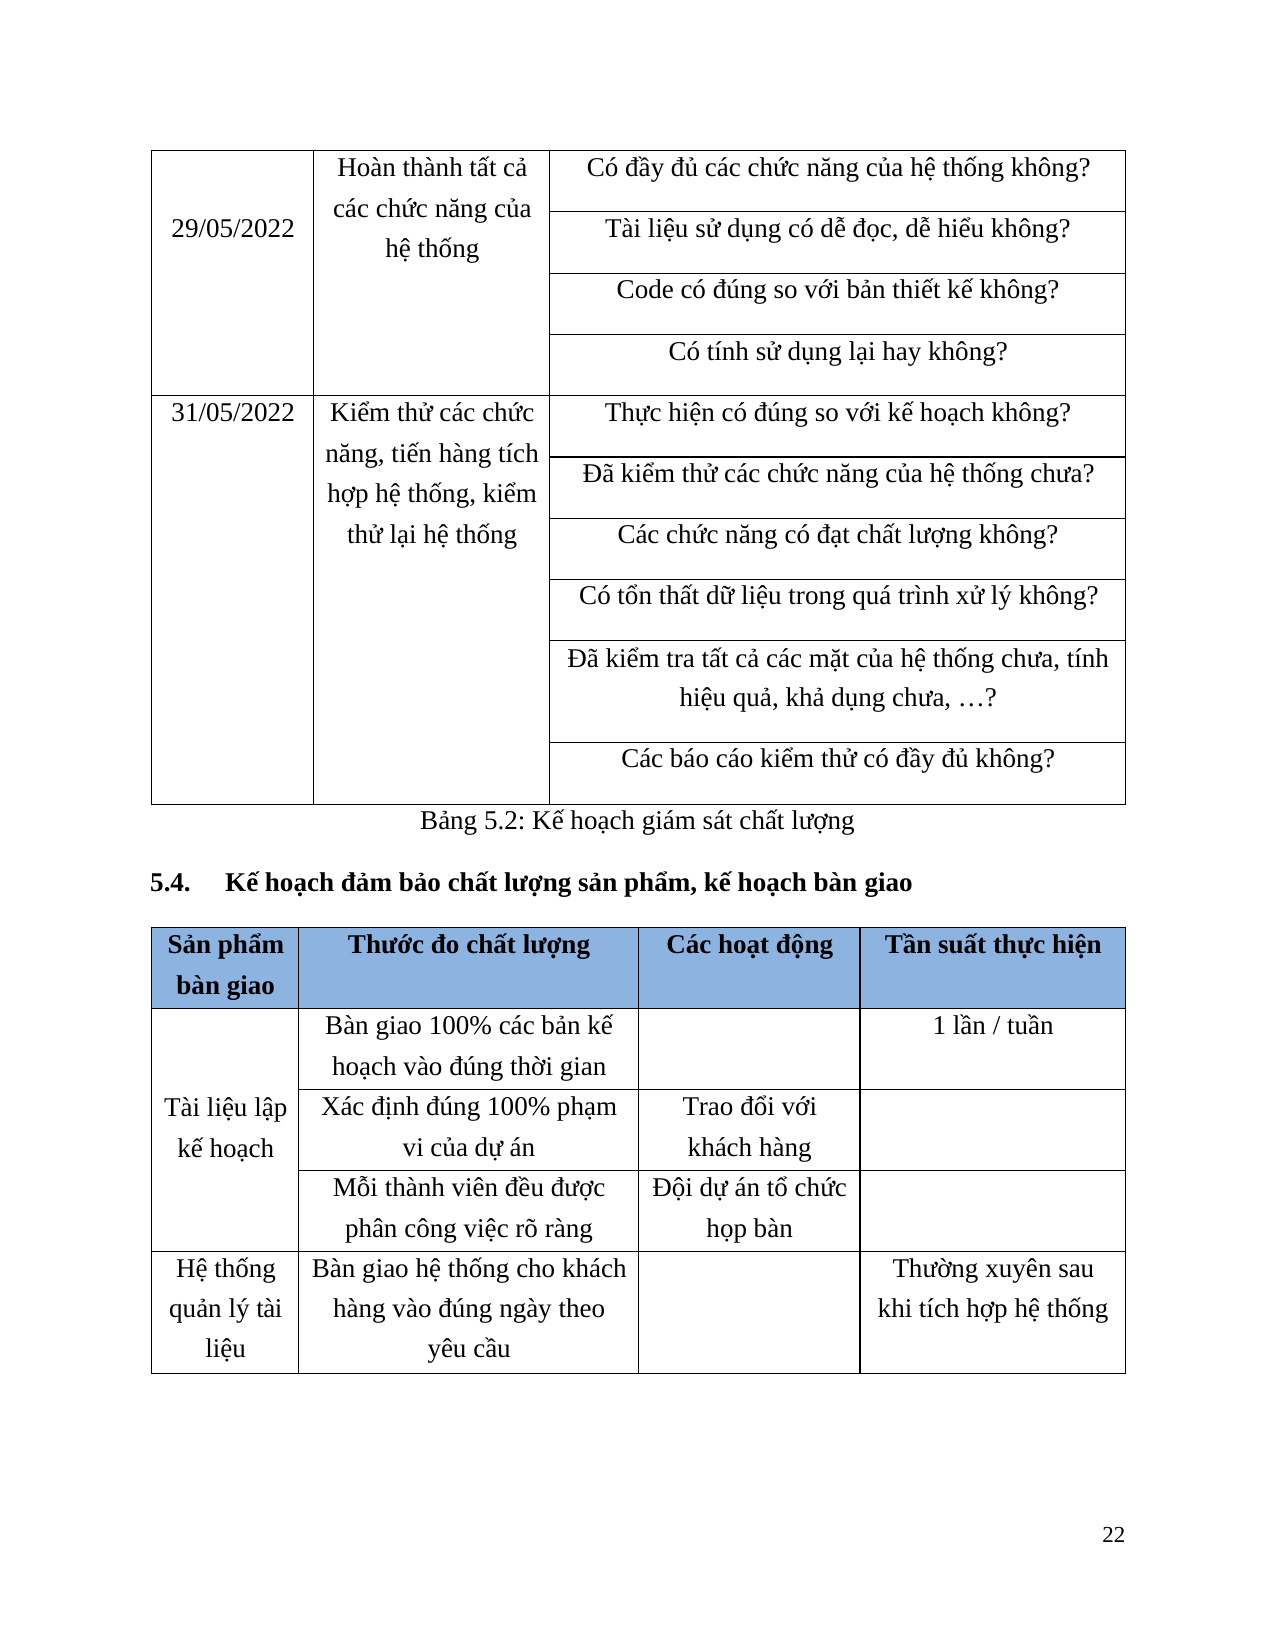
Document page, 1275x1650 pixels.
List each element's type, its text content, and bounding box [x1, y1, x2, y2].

table_cell [861, 1171, 1125, 1251]
table_cell 1 lần / tuần [861, 1009, 1125, 1089]
table_cell [861, 1090, 1125, 1170]
table_header Tần suất thực hiện [861, 928, 1125, 1008]
table_cell Bàn giao 100% các bản kế hoạch vào đúng thời gian [299, 1009, 638, 1089]
table_cell Bàn giao hệ thống cho khách hàng vào đúng ngày theo yêu cầu [299, 1252, 638, 1373]
table_header 29/05/2022 [152, 151, 313, 395]
table_cell Hệ thống quản lý tài liệu [152, 1252, 298, 1373]
table_cell Tài liệu sử dụng có dễ đọc, dễ hiểu không? [550, 212, 1125, 273]
table_cell Thực hiện có đúng so với kế hoạch không? [550, 396, 1125, 456]
table_cell [639, 1009, 859, 1089]
table_cell Trao đổi với khách hàng [639, 1090, 859, 1170]
table_cell Code có đúng so với bản thiết kế không? [550, 274, 1125, 334]
table_cell Có tính sử dụng lại hay không? [550, 335, 1125, 395]
table_header Có đầy đủ các chức năng của hệ thống không? [550, 151, 1125, 211]
table_cell Mỗi thành viên đều được phân công việc rõ ràng [299, 1171, 638, 1251]
table_cell Các chức năng có đạt chất lượng không? [550, 519, 1125, 579]
table_cell Đã kiểm thử các chức năng của hệ thống chưa? [550, 458, 1125, 518]
table_cell Đã kiểm tra tất cả các mặt của hệ thống chưa, tính hiệu quả, khả dụng chưa, …? [550, 641, 1125, 742]
table_cell 31/05/2022 [152, 396, 313, 803]
table_header Thước đo chất lượng [299, 928, 638, 1008]
text Bảng 5.2: Kế hoạch giám sát chất lượng [264, 805, 1011, 836]
table_cell Thường xuyên sau khi tích hợp hệ thống [861, 1252, 1125, 1373]
table_cell Các báo cáo kiểm thử có đầy đủ không? [550, 743, 1125, 803]
table_cell [639, 1252, 859, 1373]
table_header Hoàn thành tất cả các chức năng của hệ thống [314, 151, 549, 395]
table_cell Có tổn thất dữ liệu trong quá trình xử lý không? [550, 580, 1125, 640]
table_cell Kiểm thử các chức năng, tiến hàng tích hợp hệ thống, kiểm thử lại hệ thống [314, 396, 549, 803]
table_header Các hoạt động [639, 928, 859, 1008]
table_cell Tài liệu lập kế hoạch [152, 1009, 298, 1251]
table_cell Xác định đúng 100% phạm vi của dự án [299, 1090, 638, 1170]
table_cell Đội dự án tổ chức họp bàn [639, 1171, 859, 1251]
subtitle Kế hoạch đảm bảo chất lượng sản phẩm, kế hoạch bàn giao [150, 866, 1196, 897]
table_header Sản phẩm bàn giao [152, 928, 298, 1008]
